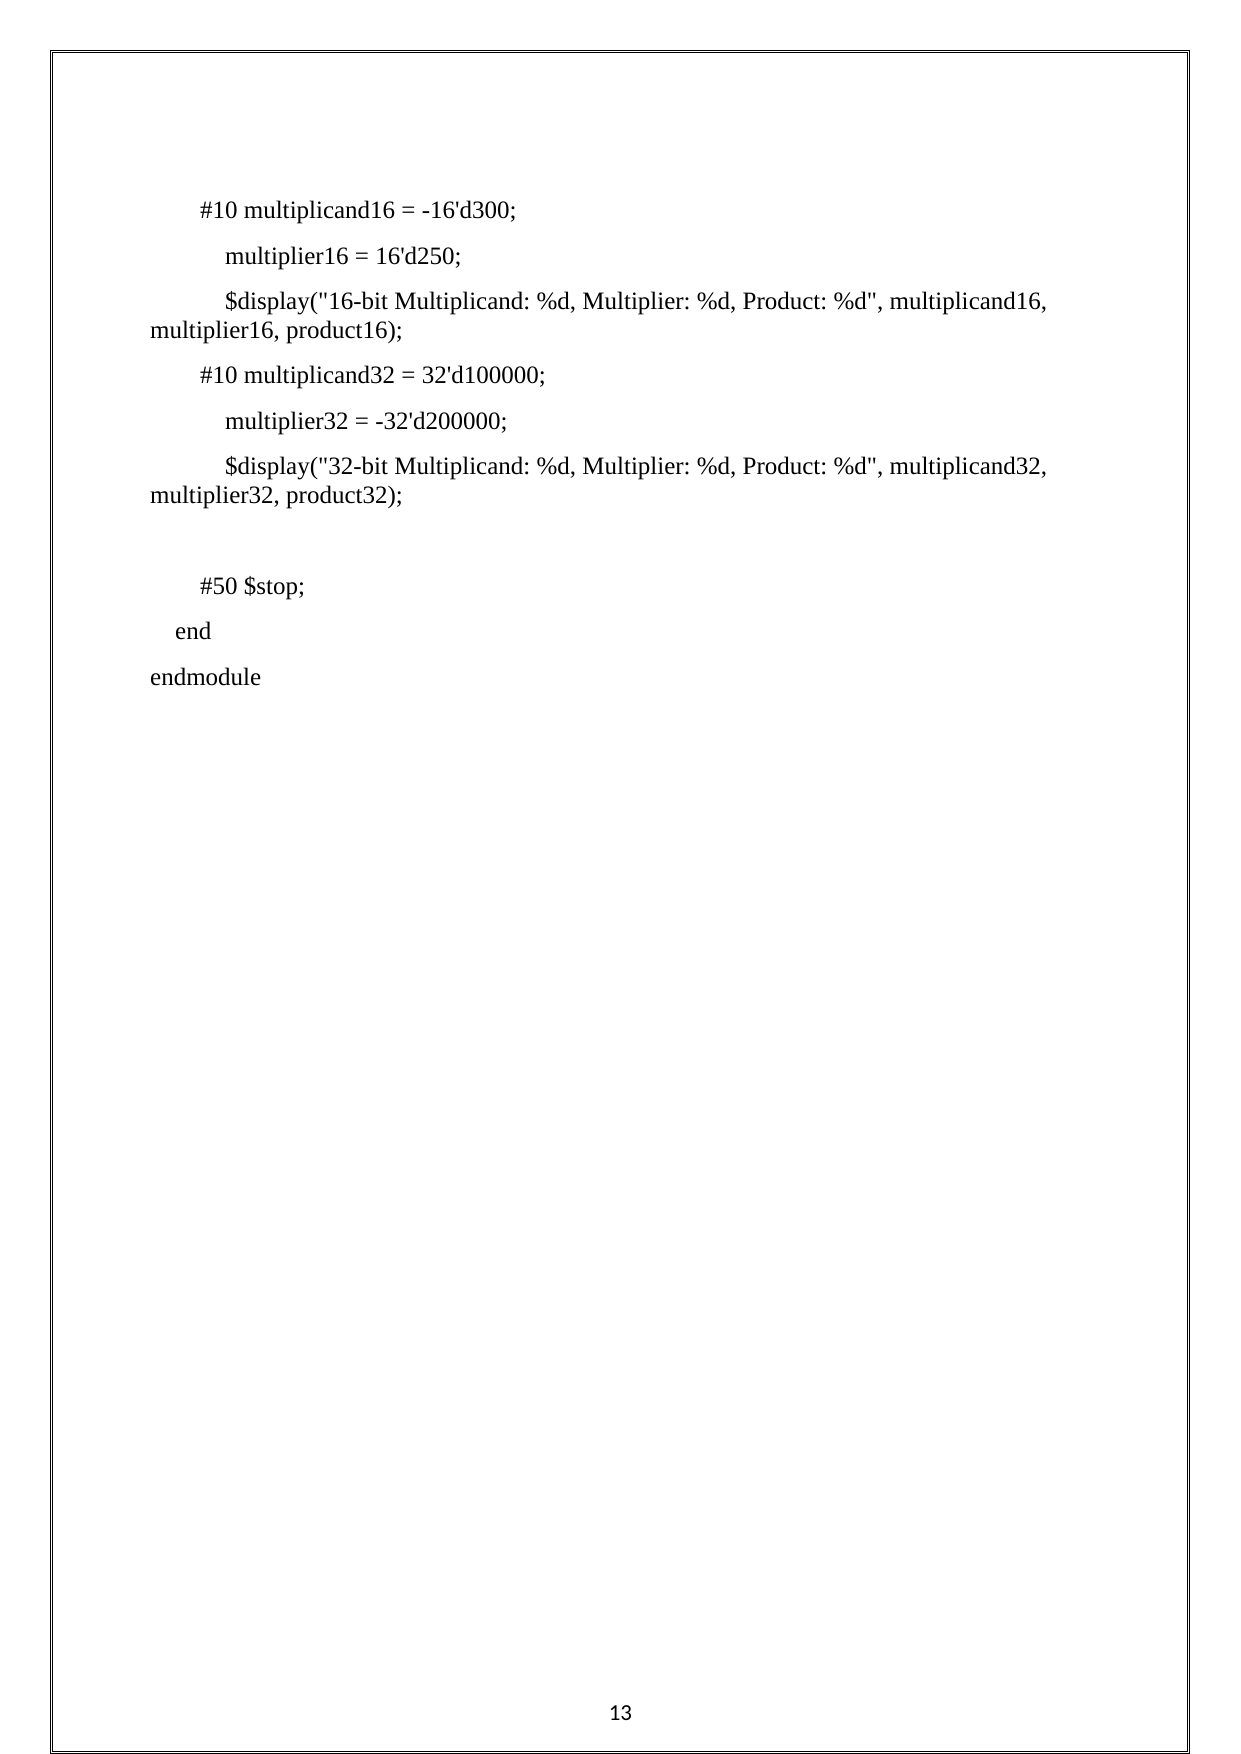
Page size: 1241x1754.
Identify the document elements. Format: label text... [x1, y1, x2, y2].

text #50 $stop; [150, 571, 1090, 599]
text $display("16-bit Multiplicand: %d, Multiplier: %d, Product: %d", multiplicand16, multiplier16, product16); [150, 286, 1090, 344]
text #10 multiplicand16 = -16'd300; [150, 195, 1090, 224]
text multiplier32 = -32'd200000; [150, 406, 1090, 434]
text multiplier16 = 16'd250; [150, 241, 1090, 269]
text $display("32-bit Multiplicand: %d, Multiplier: %d, Product: %d", multiplicand32, multiplier32, product32); [150, 451, 1090, 509]
text #10 multiplicand32 = 32'd100000; [150, 360, 1090, 389]
text endmodule [150, 662, 1090, 690]
text end [150, 616, 1090, 645]
